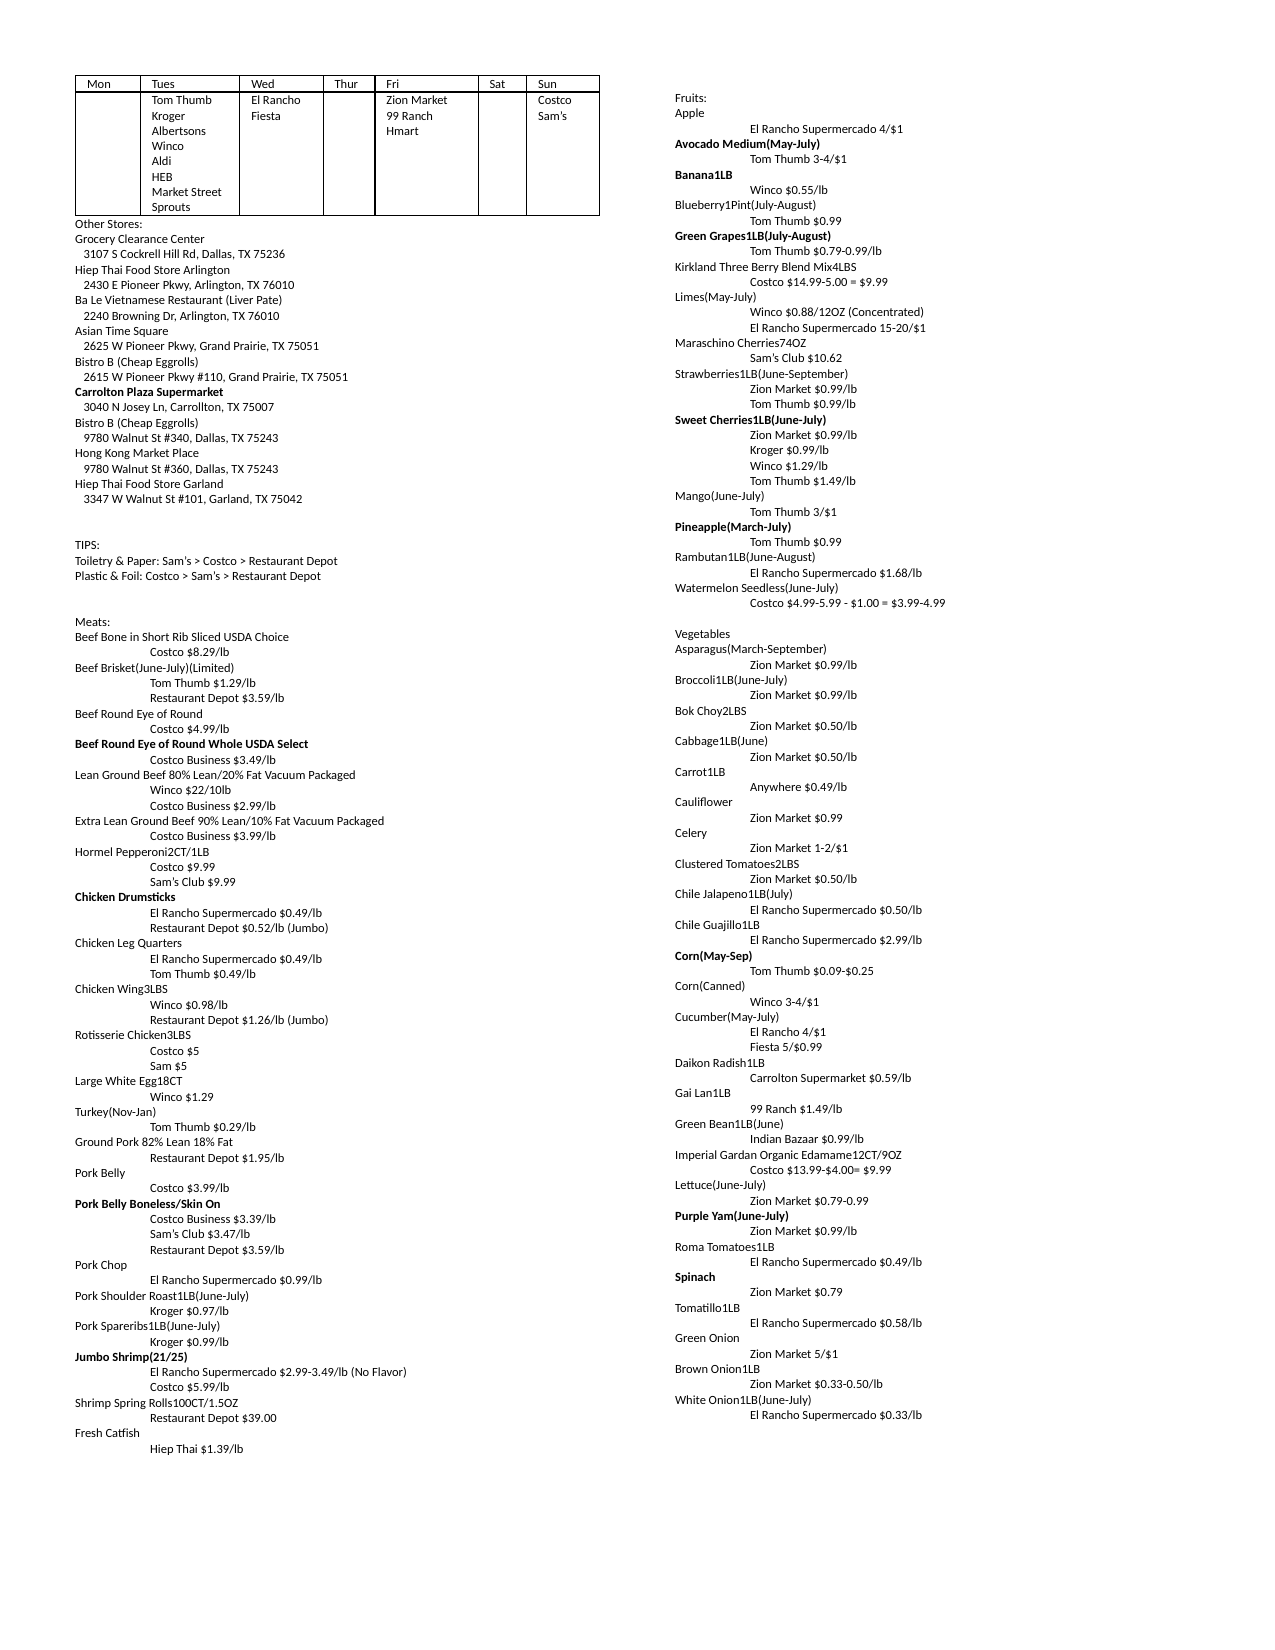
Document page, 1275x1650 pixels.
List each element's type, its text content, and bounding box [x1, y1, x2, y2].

text Indian Bazaar $0.99/lb [675, 1132, 1200, 1147]
text Hiep Thai Food Store Garland [75, 476, 600, 492]
text Tom Thumb $1.29/lb [75, 675, 600, 691]
text Shrimp Spring Rolls100CT/1.5OZ [75, 1395, 600, 1410]
text 99 Ranch $1.49/lb [675, 1101, 1200, 1116]
text Beef Round Eye of Round Whole USDA Select [75, 737, 600, 752]
text Costco $4.99-5.99 - $1.00 = $3.99-4.99 [675, 596, 1200, 611]
text Bistro B (Cheap Eggrolls) [75, 354, 600, 369]
text Costco $5 [75, 1043, 600, 1058]
text Zion Market $0.99/lb [675, 381, 1200, 397]
text Tomatillo1LB [675, 1300, 1200, 1315]
table_header Fri [376, 76, 478, 91]
text El Rancho Supermercado $0.33/lb [675, 1407, 1200, 1422]
text Strawberries1LB(June-September) [675, 366, 1200, 381]
text El Rancho Supermercado $0.49/lb [75, 905, 600, 920]
text El Rancho Supermercado $0.49/lb [675, 1254, 1200, 1269]
table_header Sat [479, 76, 526, 91]
text Sam’s Club $9.99 [75, 874, 600, 890]
text Chile Jalapeno1LB(July) [675, 887, 1200, 902]
text Sam’s Club $10.62 [675, 351, 1200, 366]
text Blueberry1Pint(July-August) [675, 197, 1200, 213]
text Gai Lan1LB [675, 1086, 1200, 1101]
text El Rancho Supermercado $1.68/lb [675, 565, 1200, 580]
text Zion Market 1-2/$1 [675, 841, 1200, 856]
text Watermelon Seedless(June-July) [675, 580, 1200, 596]
text Extra Lean Ground Beef 90% Lean/10% Fat Vacuum Packaged [75, 813, 600, 828]
text Sam’s Club $3.47/lb [75, 1227, 600, 1242]
text Kroger $0.99/lb [675, 442, 1200, 458]
text Costco $3.99/lb [75, 1181, 600, 1196]
text Tom Thumb $0.99 [675, 534, 1200, 550]
text Hormel Pepperoni2CT/1LB [75, 844, 600, 859]
text Imperial Gardan Organic Edamame12CT/9OZ [675, 1147, 1200, 1162]
text Beef Bone in Short Rib Sliced USDA Choice [75, 629, 600, 645]
text Pork Belly [75, 1165, 600, 1181]
text Zion Market $0.99/lb [675, 1223, 1200, 1239]
table_cell Costco Sam’s [527, 93, 599, 215]
text Tom Thumb $0.79-0.99/lb [675, 243, 1200, 259]
table_header Thur [324, 76, 374, 91]
text Plastic & Foil: Costco > Sam’s > Restaurant Depot [75, 568, 600, 583]
text Daikon Radish1LB [675, 1055, 1200, 1070]
text Zion Market $0.99/lb [675, 657, 1200, 672]
text Kroger $0.99/lb [75, 1334, 600, 1349]
text 3347 W Walnut St #101, Garland, TX 75042 [75, 492, 600, 507]
text 2430 E Pioneer Pkwy, Arlington, TX 76010 [75, 277, 600, 292]
text Turkey(Nov-Jan) [75, 1104, 600, 1119]
text El Rancho Supermercado 15-20/$1 [675, 320, 1200, 335]
text Large White Egg18CT [75, 1073, 600, 1089]
text Pork Spareribs1LB(June-July) [75, 1318, 600, 1334]
text Costco $14.99-5.00 = $9.99 [675, 274, 1200, 289]
text Fruits: [675, 90, 1200, 106]
text 9780 Walnut St #340, Dallas, TX 75243 [75, 430, 600, 446]
text Restaurant Depot $3.59/lb [75, 691, 600, 706]
text Tom Thumb 3-4/$1 [675, 152, 1200, 167]
text Zion Market $0.99 [675, 810, 1200, 825]
text Limes(May-July) [675, 289, 1200, 305]
text Winco $0.55/lb [675, 182, 1200, 197]
text Beef Round Eye of Round [75, 706, 600, 721]
text Lean Ground Beef 80% Lean/20% Fat Vacuum Packaged [75, 767, 600, 782]
text 3040 N Josey Ln, Carrollton, TX 75007 [75, 400, 600, 415]
text Cauliflower [675, 795, 1200, 810]
text Chicken Wing3LBS [75, 982, 600, 997]
text Hiep Thai $1.39/lb [75, 1441, 600, 1456]
text El Rancho Supermercado $2.99-3.49/lb (No Flavor) [75, 1364, 600, 1380]
text Bok Choy2LBS [675, 703, 1200, 718]
text Pork Shoulder Roast1LB(June-July) [75, 1288, 600, 1303]
text Beef Brisket(June-July)(Limited) [75, 660, 600, 675]
text Anywhere $0.49/lb [675, 779, 1200, 795]
text Fresh Catfish [75, 1426, 600, 1441]
text 2615 W Pioneer Pkwy #110, Grand Prairie, TX 75051 [75, 369, 600, 384]
text Asian Time Square [75, 323, 600, 338]
text Bistro B (Cheap Eggrolls) [75, 415, 600, 430]
text Winco $22/10lb [75, 782, 600, 798]
text 2240 Browning Dr, Arlington, TX 76010 [75, 308, 600, 323]
text Kroger $0.97/lb [75, 1303, 600, 1318]
text 9780 Walnut St #360, Dallas, TX 75243 [75, 461, 600, 476]
text Winco $0.98/lb [75, 997, 600, 1012]
text Carrot1LB [675, 764, 1200, 779]
table_header Wed [240, 76, 323, 91]
text Zion Market $0.50/lb [675, 749, 1200, 764]
text Apple [675, 106, 1200, 121]
text Winco 3-4/$1 [675, 994, 1200, 1009]
text Costco Business $3.99/lb [75, 828, 600, 844]
text Zion Market $0.99/lb [675, 427, 1200, 442]
text Restaurant Depot $3.59/lb [75, 1242, 600, 1257]
text Costco $13.99-$4.00= $9.99 [675, 1162, 1200, 1177]
text Carrolton Plaza Supermarket [75, 384, 600, 400]
text Ba Le Vietnamese Restaurant (Liver Pate) [75, 292, 600, 308]
text El Rancho Supermercado 4/$1 [675, 121, 1200, 136]
text Corn(Canned) [675, 978, 1200, 994]
text Zion Market $0.50/lb [675, 871, 1200, 887]
table_cell Zion Market 99 Ranch Hmart [376, 93, 478, 215]
text Green Onion [675, 1331, 1200, 1346]
text Costco Business $3.39/lb [75, 1211, 600, 1227]
text Avocado Medium(May-July) [675, 136, 1200, 152]
text 3107 S Cockrell Hill Rd, Dallas, TX 75236 [75, 247, 600, 262]
text Tom Thumb $0.99 [675, 213, 1200, 228]
text Costco Business $3.49/lb [75, 752, 600, 767]
text TIPS: [75, 537, 600, 553]
text Winco $0.88/12OZ (Concentrated) [675, 305, 1200, 320]
text Kirkland Three Berry Blend Mix4LBS [675, 259, 1200, 274]
text Carrolton Supermarket $0.59/lb [675, 1070, 1200, 1086]
text Costco $9.99 [75, 859, 600, 874]
text Rambutan1LB(June-August) [675, 550, 1200, 565]
text Other Stores: [75, 216, 600, 231]
text Grocery Clearance Center [75, 231, 600, 247]
text Green Bean1LB(June) [675, 1116, 1200, 1132]
text Broccoli1LB(June-July) [675, 672, 1200, 687]
text Restaurant Depot $1.26/lb (Jumbo) [75, 1012, 600, 1027]
text Pineapple(March-July) [675, 519, 1200, 534]
table_cell [76, 93, 140, 215]
table_header Sun [527, 76, 599, 91]
text Winco $1.29/lb [675, 458, 1200, 473]
text Zion Market $0.99/lb [675, 687, 1200, 703]
text Sweet Cherries1LB(June-July) [675, 412, 1200, 427]
text Green Grapes1LB(July-August) [675, 228, 1200, 243]
text Sam $5 [75, 1058, 600, 1073]
text Spinach [675, 1269, 1200, 1285]
text Banana1LB [675, 167, 1200, 182]
text Zion Market $0.79 [675, 1285, 1200, 1300]
text Vegetables [675, 626, 1200, 642]
text Hiep Thai Food Store Arlington [75, 262, 600, 277]
text Pork Chop [75, 1257, 600, 1272]
text Asparagus(March-September) [675, 642, 1200, 657]
text Cabbage1LB(June) [675, 733, 1200, 749]
text El Rancho Supermercado $0.58/lb [675, 1315, 1200, 1331]
text Meats: [75, 614, 600, 629]
text Brown Onion1LB [675, 1361, 1200, 1377]
text Clustered Tomatoes2LBS [675, 856, 1200, 871]
text Tom Thumb $0.49/lb [75, 966, 600, 982]
table_cell [324, 93, 374, 215]
text Tom Thumb $0.99/lb [675, 397, 1200, 412]
text Costco $8.29/lb [75, 645, 600, 660]
text Winco $1.29 [75, 1089, 600, 1104]
text Mango(June-July) [675, 488, 1200, 504]
text Costco $5.99/lb [75, 1380, 600, 1395]
text Cucumber(May-July) [675, 1009, 1200, 1024]
text El Rancho Supermercado $0.49/lb [75, 951, 600, 966]
text Costco $4.99/lb [75, 721, 600, 737]
text Roma Tomatoes1LB [675, 1239, 1200, 1254]
text Tom Thumb $0.09-$0.25 [675, 963, 1200, 978]
text Lettuce(June-July) [675, 1177, 1200, 1193]
text Pork Belly Boneless/Skin On [75, 1196, 600, 1211]
table_header Tues [141, 76, 239, 91]
text Zion Market $0.50/lb [675, 718, 1200, 733]
text Restaurant Depot $39.00 [75, 1410, 600, 1426]
text Tom Thumb $0.29/lb [75, 1119, 600, 1135]
text Tom Thumb 3/$1 [675, 504, 1200, 519]
text Zion Market 5/$1 [675, 1346, 1200, 1361]
text Rotisserie Chicken3LBS [75, 1027, 600, 1043]
text Maraschino Cherries74OZ [675, 335, 1200, 351]
text Zion Market $0.33-0.50/lb [675, 1377, 1200, 1392]
text Chile Guajillo1LB [675, 917, 1200, 932]
text El Rancho Supermercado $0.99/lb [75, 1272, 600, 1288]
text Chicken Leg Quarters [75, 936, 600, 951]
text Corn(May-Sep) [675, 948, 1200, 963]
text Jumbo Shrimp(21/25) [75, 1349, 600, 1364]
text Hong Kong Market Place [75, 446, 600, 461]
text El Rancho Supermercado $0.50/lb [675, 902, 1200, 917]
table_cell Tom Thumb Kroger Albertsons Winco Aldi HEB Market Street Sprouts [141, 93, 239, 215]
text Restaurant Depot $1.95/lb [75, 1150, 600, 1165]
text Celery [675, 825, 1200, 841]
text Purple Yam(June-July) [675, 1208, 1200, 1223]
text Restaurant Depot $0.52/lb (Jumbo) [75, 920, 600, 936]
text Costco Business $2.99/lb [75, 798, 600, 813]
text Tom Thumb $1.49/lb [675, 473, 1200, 488]
text White Onion1LB(June-July) [675, 1392, 1200, 1407]
text Zion Market $0.79-0.99 [675, 1193, 1200, 1208]
table_cell [479, 93, 526, 215]
text Ground Pork 82% Lean 18% Fat [75, 1135, 600, 1150]
table_cell El Rancho Fiesta [240, 93, 323, 215]
text El Rancho 4/$1 [675, 1024, 1200, 1040]
text Toiletry & Paper: Sam’s > Costco > Restaurant Depot [75, 553, 600, 568]
text El Rancho Supermercado $2.99/lb [675, 932, 1200, 948]
table_header Mon [76, 76, 140, 91]
text 2625 W Pioneer Pkwy, Grand Prairie, TX 75051 [75, 338, 600, 354]
text Chicken Drumsticks [75, 890, 600, 905]
text Fiesta 5/$0.99 [675, 1040, 1200, 1055]
